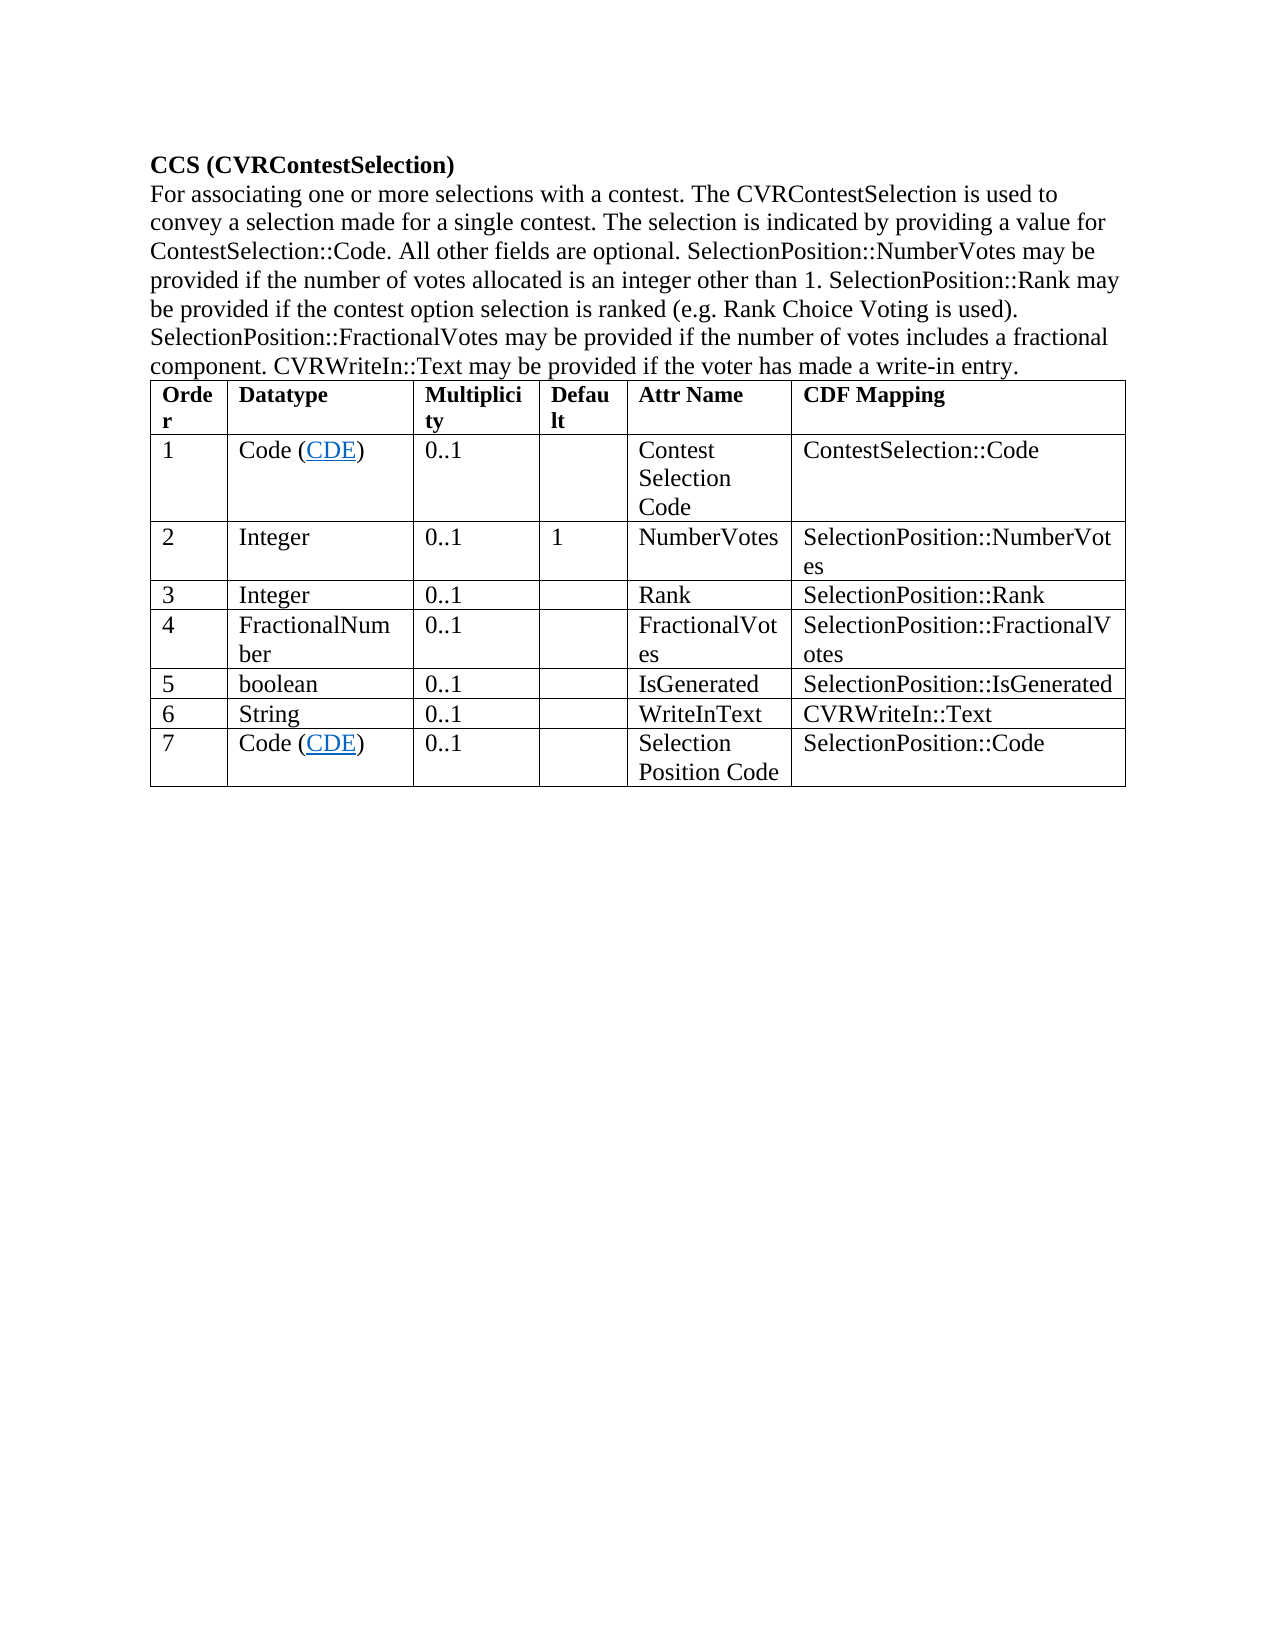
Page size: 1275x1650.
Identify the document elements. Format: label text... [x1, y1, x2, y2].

table_cell 0..1 [414, 435, 539, 521]
table_cell 2 [151, 522, 227, 579]
table_header Default [540, 381, 627, 434]
table_header Multiplicity [414, 381, 539, 434]
table_cell SelectionPosition::FractionalVotes [792, 610, 1125, 668]
table_cell Integer [228, 581, 413, 609]
text For associating one or more selections with a contest. The CVRContestSelection is used to convey a selection made for a single contest. The selection is indicated by providing a value for ContestSelection::Code. All other fields are optional. SelectionPosition::NumberVotes may be provided if the number of votes allocated is an integer other than 1. SelectionPosition::Rank may be provided if the contest option selection is ranked (e.g. Rank Choice Voting is used). SelectionPosition::FractionalVotes may be provided if the number of votes includes a fractional component. CVRWriteIn::Text may be provided if the voter has made a write-in entry. [150, 179, 1125, 380]
table_cell Code (CDE) [228, 729, 413, 786]
table_cell 0..1 [414, 522, 539, 579]
table_cell SelectionPosition::Code [792, 729, 1125, 786]
table_cell FractionalVotes [628, 610, 791, 668]
table_cell 0..1 [414, 669, 539, 698]
table_cell 0..1 [414, 729, 539, 786]
subtitle CCS (CVRContestSelection) [150, 150, 1125, 179]
table_cell Integer [228, 522, 413, 579]
table_cell 4 [151, 610, 227, 668]
table_cell CVRWriteIn::Text [792, 699, 1125, 727]
table_cell SelectionPosition::IsGenerated [792, 669, 1125, 698]
table_cell [540, 729, 627, 786]
table_cell Rank [628, 581, 791, 609]
table_cell IsGenerated [628, 669, 791, 698]
table_cell 0..1 [414, 699, 539, 727]
table_cell String [228, 699, 413, 727]
table_cell 5 [151, 669, 227, 698]
table_cell 1 [540, 522, 627, 579]
table_cell Contest Selection Code [628, 435, 791, 521]
table_cell 3 [151, 581, 227, 609]
table_cell 0..1 [414, 581, 539, 609]
table_header Attr Name [628, 381, 791, 434]
table_cell NumberVotes [628, 522, 791, 579]
table_cell [540, 699, 627, 727]
table_cell boolean [228, 669, 413, 698]
table_cell [540, 610, 627, 668]
table_cell [540, 669, 627, 698]
table_cell SelectionPosition::NumberVotes [792, 522, 1125, 579]
table_cell Selection Position Code [628, 729, 791, 786]
table_cell WriteInText [628, 699, 791, 727]
table_cell FractionalNumber [228, 610, 413, 668]
table_cell ContestSelection::Code [792, 435, 1125, 521]
table_header Order [151, 381, 227, 434]
table_cell [540, 581, 627, 609]
table_cell SelectionPosition::Rank [792, 581, 1125, 609]
table_cell 1 [151, 435, 227, 521]
table_header CDF Mapping [792, 381, 1125, 434]
table_header Datatype [228, 381, 413, 434]
table_cell [540, 435, 627, 521]
table_cell Code (CDE) [228, 435, 413, 521]
table_cell 0..1 [414, 610, 539, 668]
table_cell 7 [151, 729, 227, 786]
table_cell 6 [151, 699, 227, 727]
